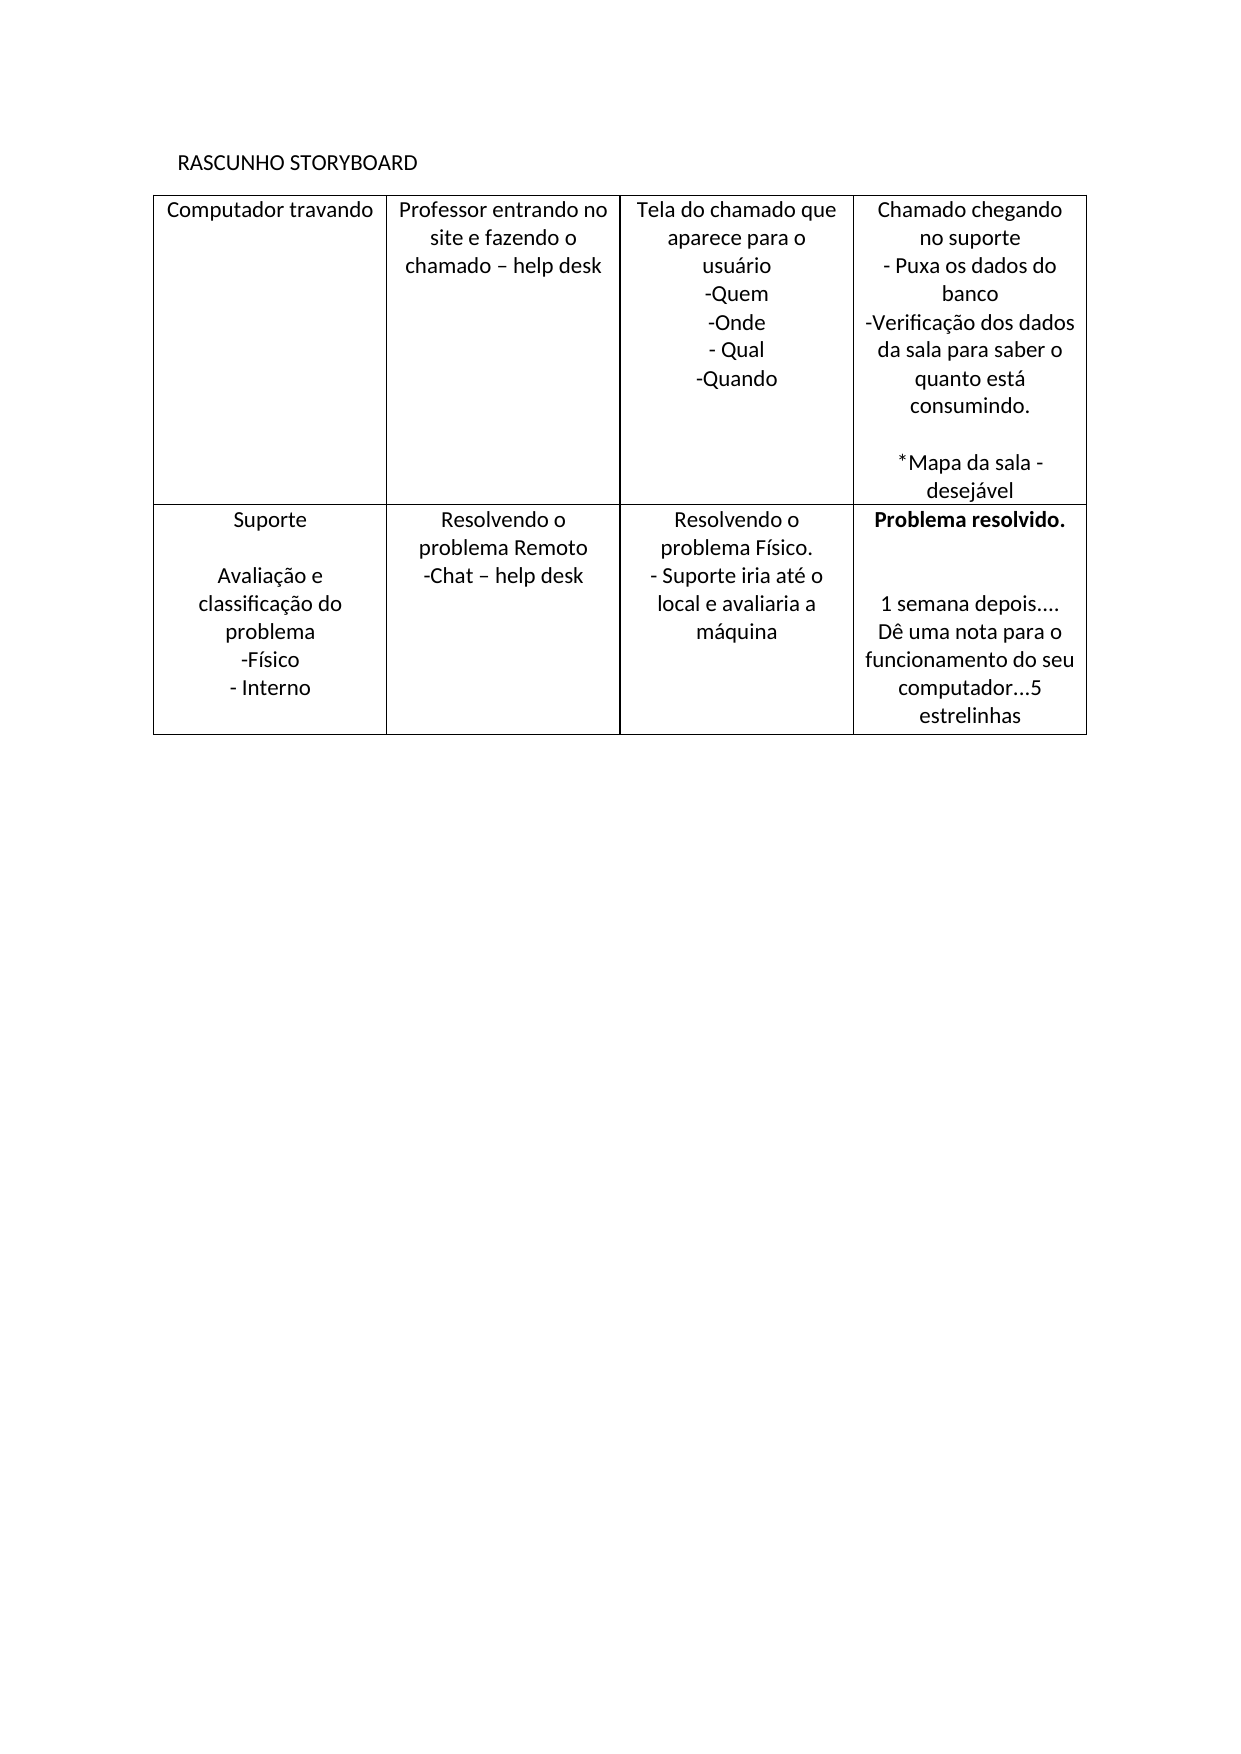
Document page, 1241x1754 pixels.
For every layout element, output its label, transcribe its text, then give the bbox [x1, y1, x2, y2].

table_header Professor entrando no site e fazendo o chamado – help desk [387, 196, 619, 504]
table_header Tela do chamado que aparece para o usuário -Quem -Onde - Qual -Quando [621, 196, 853, 504]
table_header Computador travando [154, 196, 386, 504]
table_cell Problema resolvido. 1 semana depois.... Dê uma nota para o funcionamento do seu computador...5 estrelinhas [854, 505, 1086, 734]
table_cell Resolvendo o problema Remoto -Chat – help desk [387, 505, 619, 734]
table_cell Resolvendo o problema Físico. - Suporte iria até o local e avaliaria a máquina [621, 505, 853, 734]
text RASCUNHO STORYBOARD [177, 148, 1063, 176]
table_cell Suporte Avaliação e classificação do problema -Físico - Interno [154, 505, 386, 734]
table_header Chamado chegando no suporte - Puxa os dados do banco -Verificação dos dados da sala para saber o quanto está consumindo. *Mapa da sala - desejável [854, 196, 1086, 504]
